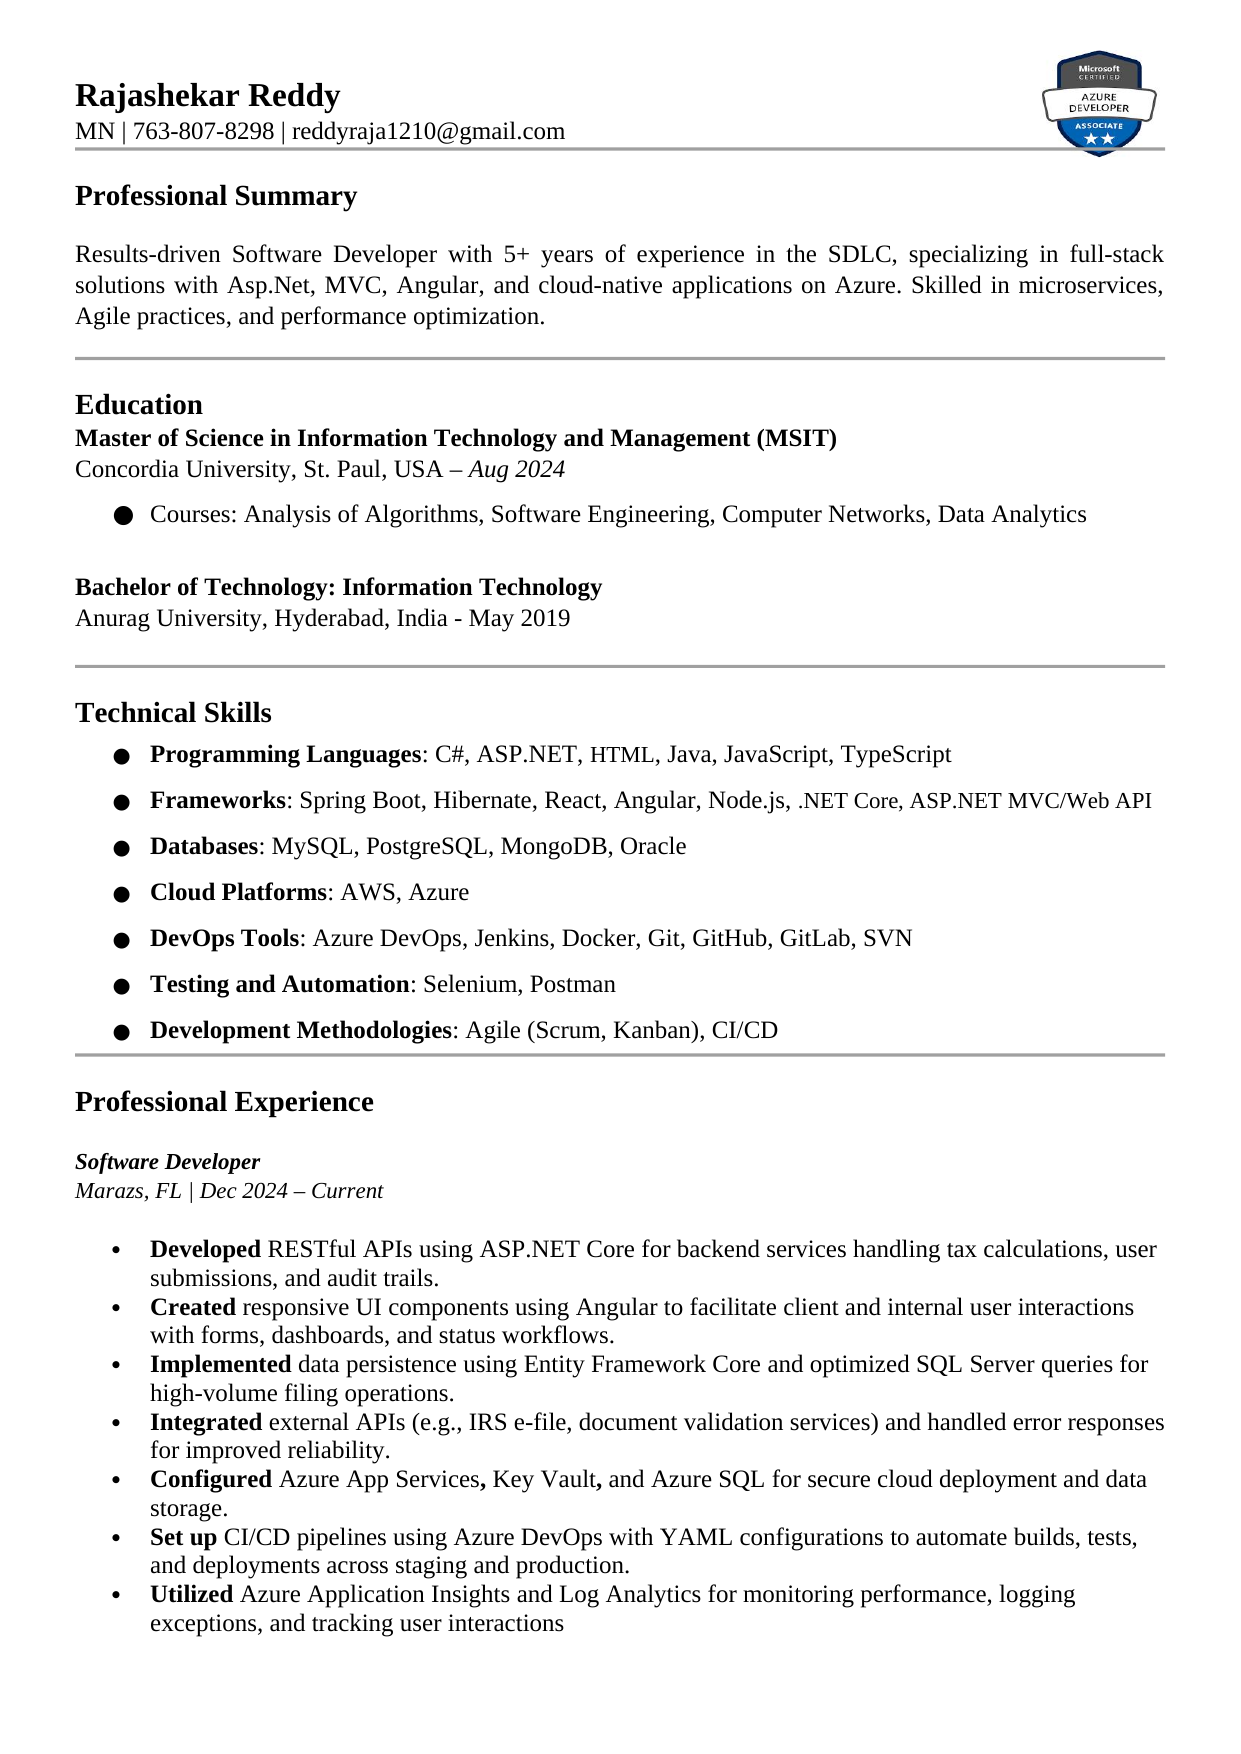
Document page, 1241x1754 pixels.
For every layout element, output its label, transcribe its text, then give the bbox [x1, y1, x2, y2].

list Cloud Platforms: AWS, Azure [112, 869, 1165, 912]
picture [1034, 151, 1164, 158]
text Rajashekar Reddy [75, 75, 1034, 113]
text Software Developer [75, 1148, 1165, 1174]
text Results-driven Software Developer with 5+ years of experience in the SDLC, specializing in full-stack solutions with Asp.Net, MVC, Angular, and cloud-native applications on Azure. Skilled in microservices, Agile practices, and performance optimization. [75, 239, 1165, 329]
text Professional Experience [75, 1084, 1165, 1117]
list Databases: MySQL, PostgreSQL, MongoDB, Oracle [112, 823, 1165, 866]
list Programming Languages: C#, ASP.NET, HTML, Java, JavaScript, TypeScript [112, 731, 1165, 774]
list Courses: Analysis of Algorithms, Software Engineering, Computer Networks, Data Analytics [112, 485, 1165, 537]
list Development Methodologies: Agile (Scrum, Kanban), CI/CD [112, 1007, 1165, 1050]
list Testing and Automation: Selenium, Postman [112, 961, 1165, 1004]
list Frameworks: Spring Boot, Hibernate, React, Angular, Node.js, .NET Core, ASP.NET MVC/Web API [112, 777, 1165, 820]
list Implemented data persistence using Entity Framework Core and optimized SQL Server queries for high-volume filing operations. [112, 1349, 1165, 1407]
list Developed RESTful APIs using ASP.NET Core for backend services handling tax calculations, user submissions, and audit trails. [112, 1234, 1165, 1292]
text Anurag University, Hyderabad, India - May 2019 [75, 603, 1165, 631]
text Professional Summary [75, 178, 1165, 211]
list Configured Azure App Services, Key Vault, and Azure SQL for secure cloud deployment and data storage. [112, 1464, 1165, 1522]
list DevOps Tools: Azure DevOps, Jenkins, Docker, Git, GitHub, GitLab, SVN [112, 915, 1165, 958]
picture [1034, 50, 1164, 147]
text Education [75, 387, 1165, 421]
list Created responsive UI components using Angular to facilitate client and internal user interactions with forms, dashboards, and status workflows. [112, 1292, 1165, 1349]
text Master of Science in Information Technology and Management (MSIT) Concordia University, St. Paul, USA – Aug 2024 [75, 423, 1165, 483]
text Bachelor of Technology: Information Technology [75, 572, 1165, 600]
text Technical Skills [75, 695, 1165, 728]
text MN | 763-807-8298 | reddyraja1210@gmail.com [75, 116, 1034, 145]
list Integrated external APIs (e.g., IRS e-file, document validation services) and handled error responses for improved reliability. [112, 1407, 1165, 1464]
text Marazs, FL | Dec 2024 – Current [75, 1177, 1165, 1203]
list Set up CI/CD pipelines using Azure DevOps with YAML configurations to automate builds, tests, and deployments across staging and production. [112, 1522, 1165, 1579]
list Utilized Azure Application Insights and Log Analytics for monitoring performance, logging exceptions, and tracking user interactions [112, 1579, 1165, 1637]
